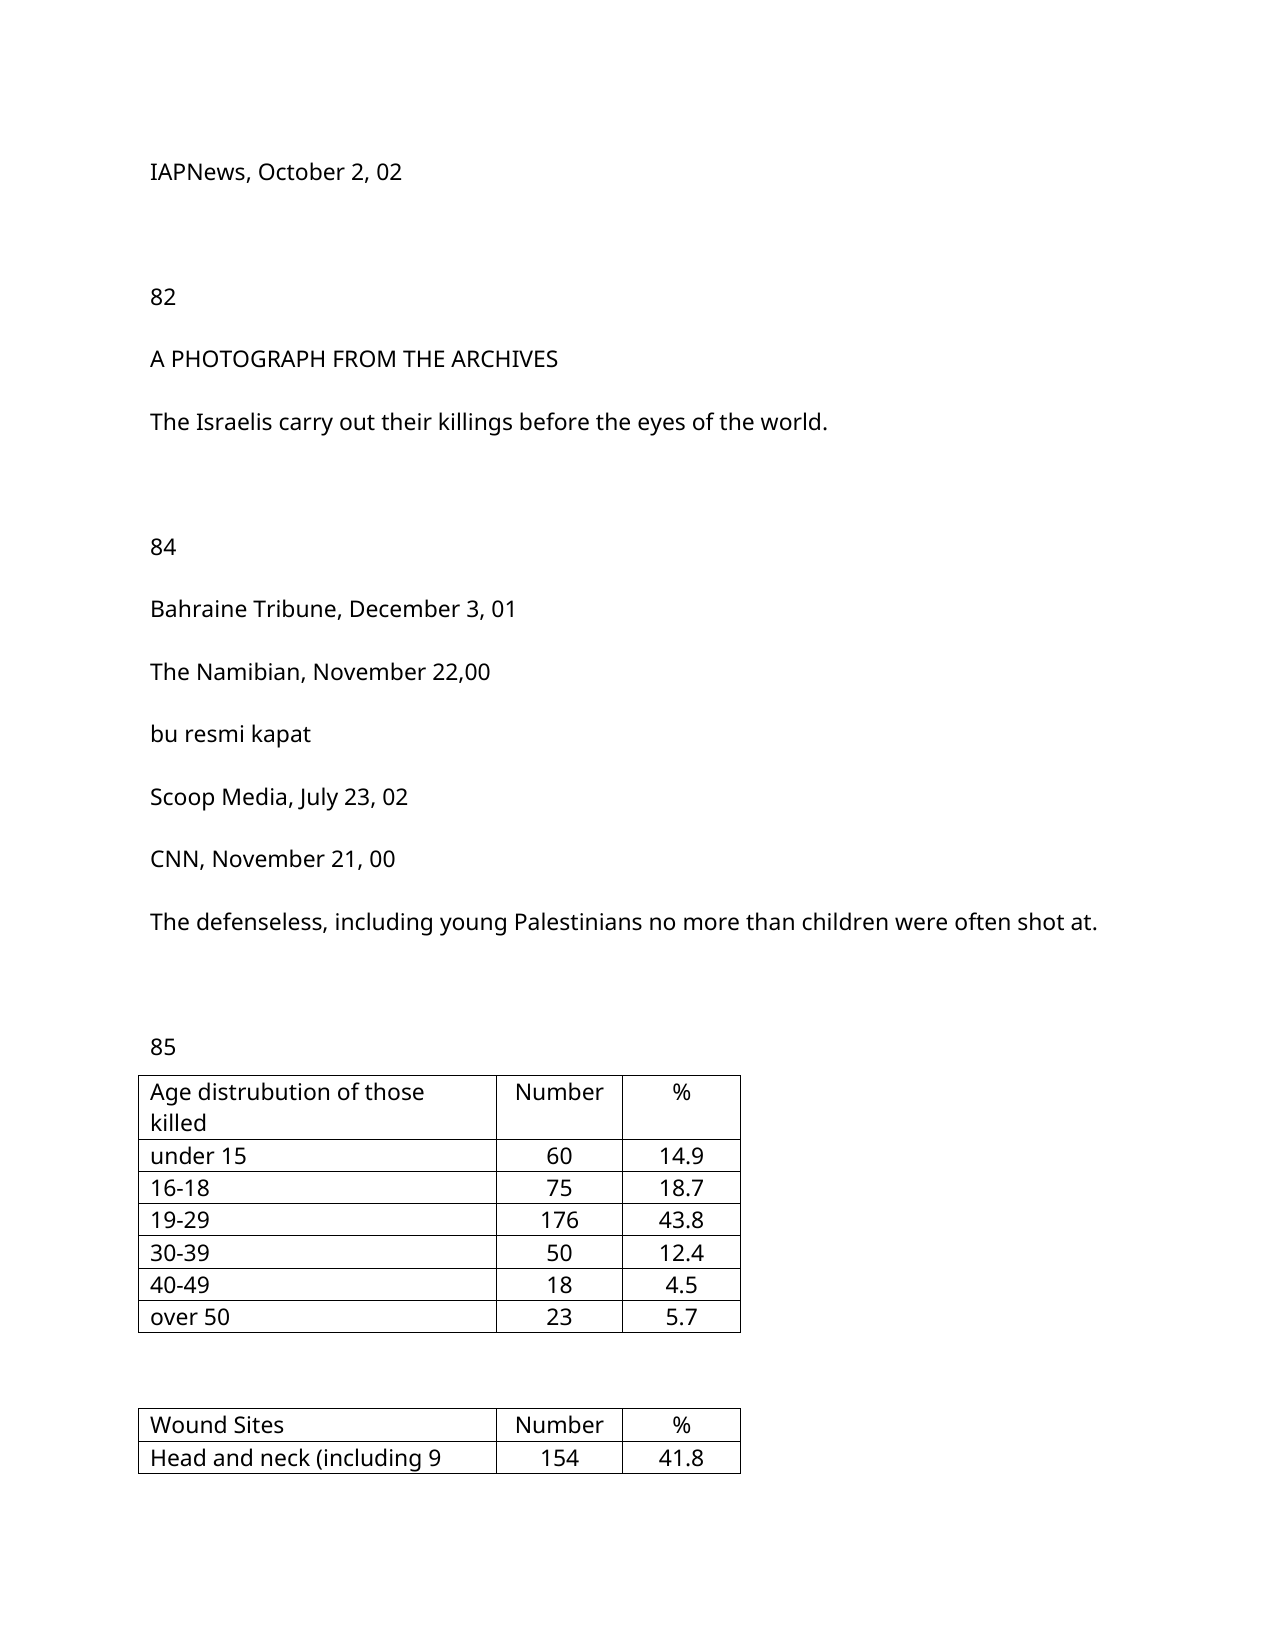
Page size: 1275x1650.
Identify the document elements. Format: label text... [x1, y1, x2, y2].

table_cell 19-29 [139, 1204, 496, 1235]
text A PHOTOGRAPH FROM THE ARCHIVES [150, 337, 1200, 375]
table_header Wound Sites [139, 1409, 496, 1441]
text Scoop Media, July 23, 02 [150, 775, 1200, 812]
text bu resmi kapat [150, 712, 1200, 750]
table_cell 40-49 [139, 1269, 496, 1300]
text 85 [150, 1025, 1200, 1062]
text Bahraine Tribune, December 3, 01 [150, 587, 1200, 625]
text 82 [150, 275, 1200, 312]
table_cell 5.7 [623, 1301, 740, 1332]
table_cell over 50 [139, 1301, 496, 1332]
text CNN, November 21, 00 [150, 837, 1200, 875]
table_header Number [497, 1409, 622, 1441]
table_header % [623, 1076, 740, 1138]
table_cell 176 [497, 1204, 622, 1235]
table_header Number [497, 1076, 622, 1138]
table_cell under 15 [139, 1140, 496, 1171]
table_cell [139, 1442, 496, 1473]
table_cell 154 [497, 1442, 622, 1473]
table_cell 75 [497, 1172, 622, 1203]
table_cell 41.8 [623, 1442, 740, 1473]
table_cell 16-18 [139, 1172, 496, 1203]
table_cell 12.4 [623, 1236, 740, 1268]
text IAPNews, October 2, 02 [150, 150, 1200, 187]
table_cell 50 [497, 1236, 622, 1268]
table_cell 30-39 [139, 1236, 496, 1268]
text The Israelis carry out their killings before the eyes of the world. [150, 400, 1200, 437]
table_header Age distrubution of those killed [139, 1076, 496, 1138]
table_cell 23 [497, 1301, 622, 1332]
text The defenseless, including young Palestinians no more than children were often shot at. [150, 900, 1200, 937]
table_header % [623, 1409, 740, 1441]
table_cell 4.5 [623, 1269, 740, 1300]
text The Namibian, November 22,00 [150, 650, 1200, 687]
table_cell 14.9 [623, 1140, 740, 1171]
table_cell 43.8 [623, 1204, 740, 1235]
text 84 [150, 525, 1200, 562]
table_cell 18 [497, 1269, 622, 1300]
table_cell 18.7 [623, 1172, 740, 1203]
table_cell 60 [497, 1140, 622, 1171]
